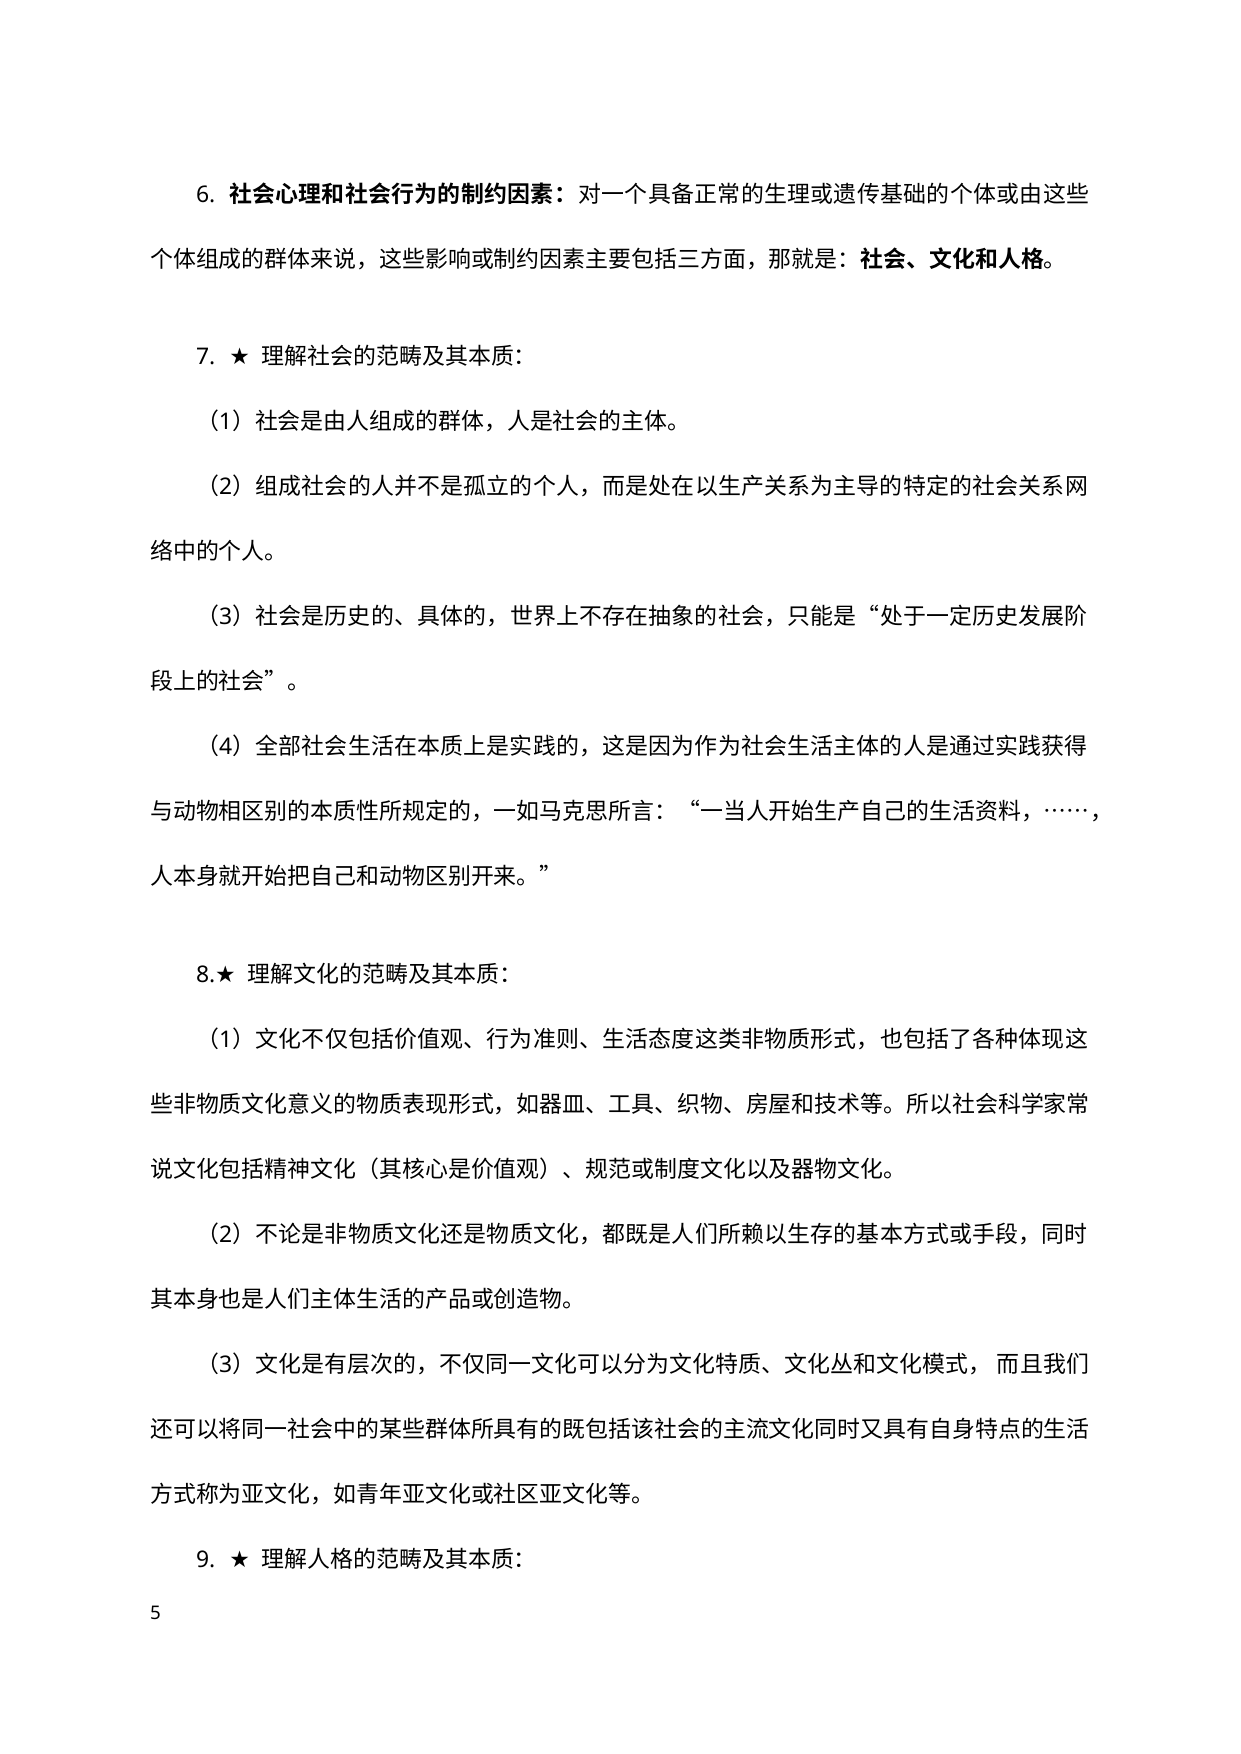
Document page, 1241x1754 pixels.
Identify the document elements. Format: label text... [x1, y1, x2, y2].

text （2）不论是非物质文化还是物质文化，都既是人们所赖以生存的基本方式或手段，同时其本身也是人们主体生活的产品或创造物。 [150, 1200, 1090, 1330]
text （3）社会是历史的、具体的，世界上不存在抽象的社会，只能是“处于一定历史发展阶段上的社会”。 [150, 582, 1090, 712]
text （2）组成社会的人并不是孤立的个人，而是处在以生产关系为主导的特定的社会关系网络中的个人。 [150, 452, 1090, 582]
text （1）文化不仅包括价值观、行为准则、生活态度这类非物质形式，也包括了各种体现这些非物质文化意义的物质表现形式，如器皿、工具、织物、房屋和技术等。所以社会科学家常说文化包括精神文化（其核心是价值观）、规范或制度文化以及器物文化。 [150, 1005, 1090, 1200]
text （1）社会是由人组成的群体，人是社会的主体。 [150, 387, 1090, 452]
text 7. ★ 理解社会的范畴及其本质： [150, 322, 1090, 387]
text （3）文化是有层次的，不仅同一文化可以分为文化特质、文化丛和文化模式， 而且我们还可以将同一社会中的某些群体所具有的既包括该社会的主流文化同时又具有自身特点的生活方式称为亚文化，如青年亚文化或社区亚文化等。 [150, 1330, 1090, 1525]
text 8.★ 理解文化的范畴及其本质： [150, 940, 1090, 1005]
text （4）全部社会生活在本质上是实践的，这是因为作为社会生活主体的人是通过实践获得与动物相区别的本质性所规定的，一如马克思所言：“一当人开始生产自己的生活资料，……，人本身就开始把自己和动物区别开来。” [150, 712, 1090, 907]
text 6. 社会心理和社会行为的制约因素：对一个具备正常的生理或遗传基础的个体或由这些个体组成的群体来说，这些影响或制约因素主要包括三方面，那就是：社会、文化和人格。 [150, 160, 1090, 290]
text 9. ★ 理解人格的范畴及其本质： [150, 1525, 1090, 1590]
